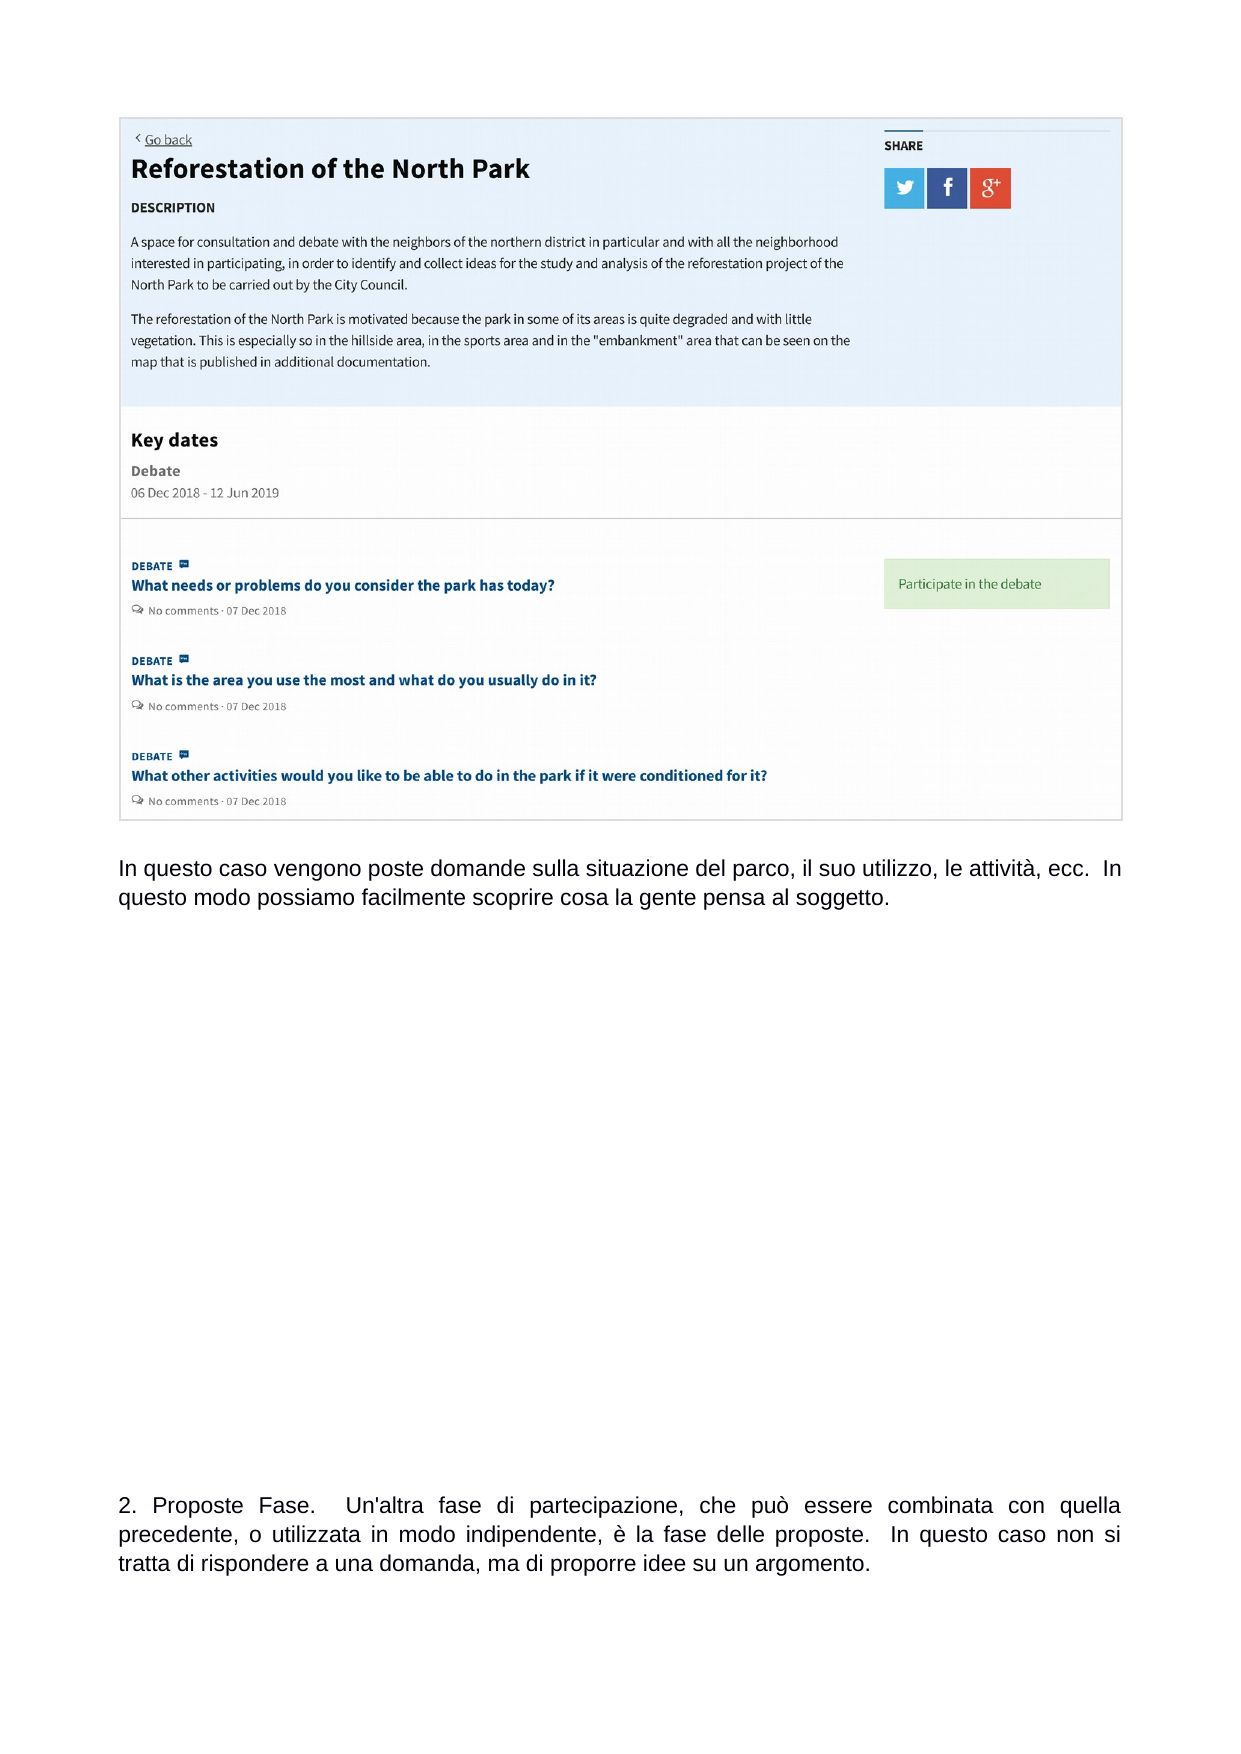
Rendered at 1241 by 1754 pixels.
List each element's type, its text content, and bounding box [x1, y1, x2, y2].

text In questo caso vengono poste domande sulla situazione del parco, il suo utilizzo, le attività, ecc. In questo modo possiamo facilmente scoprire cosa la gente pensa al soggetto. [118, 855, 1122, 911]
text 2. Proposte Fase. Un'altra fase di partecipazione, che può essere combinata con quella precedente, o utilizzata in modo indipendente, è la fase delle proposte. In questo caso non si tratta di rispondere a una domanda, ma di proporre idee su un argomento. [118, 1492, 1122, 1577]
picture [121, 119, 1121, 819]
